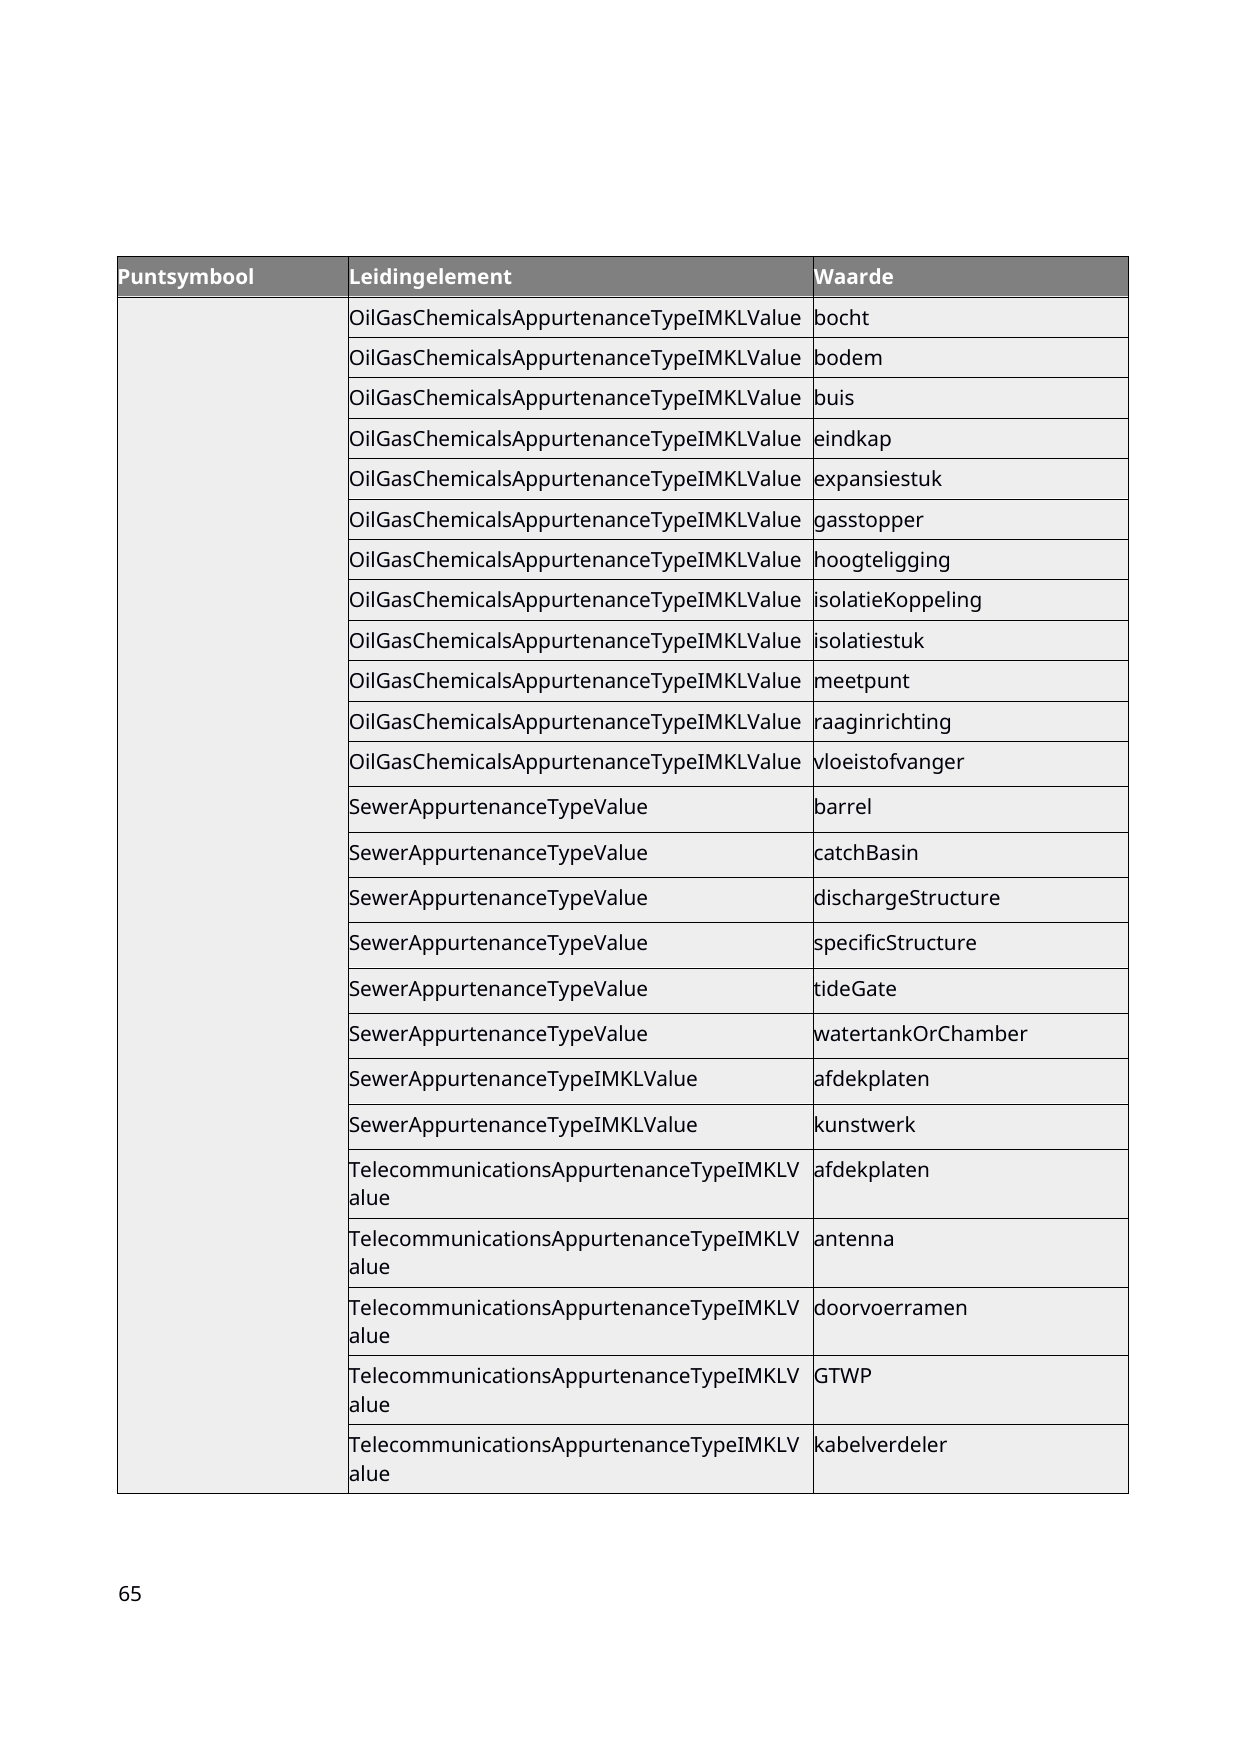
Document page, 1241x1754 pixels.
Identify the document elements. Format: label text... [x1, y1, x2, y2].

table_cell kunstwerk [814, 1105, 1128, 1149]
table_cell SewerAppurtenanceTypeValue [349, 833, 813, 877]
table_cell bocht [814, 298, 1128, 337]
table_cell isolatiestuk [814, 621, 1128, 660]
table_cell OilGasChemicalsAppurtenanceTypeIMKLValue [349, 580, 813, 620]
table_cell hoogteligging [814, 540, 1128, 579]
table_cell eindkap [814, 419, 1128, 458]
table_header Waarde [814, 257, 1128, 296]
table_cell OilGasChemicalsAppurtenanceTypeIMKLValue [349, 459, 813, 498]
table_cell barrel [814, 787, 1128, 832]
table_cell OilGasChemicalsAppurtenanceTypeIMKLValue [349, 621, 813, 660]
table_cell OilGasChemicalsAppurtenanceTypeIMKLValue [349, 661, 813, 701]
table_cell catchBasin [814, 833, 1128, 877]
table_cell SewerAppurtenanceTypeValue [349, 1014, 813, 1058]
table_header Leidingelement [349, 257, 813, 296]
table_cell tideGate [814, 969, 1128, 1013]
table_cell specificStructure [814, 923, 1128, 967]
table_cell antenna [814, 1219, 1128, 1286]
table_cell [349, 378, 813, 418]
table_cell afdekplaten [814, 1150, 1128, 1218]
table_cell OilGasChemicalsAppurtenanceTypeIMKLValue [349, 419, 813, 458]
table_header Puntsymbool [118, 257, 348, 296]
table_cell buis [814, 378, 1128, 418]
table_cell isolatieKoppeling [814, 580, 1128, 620]
table_cell SewerAppurtenanceTypeValue [349, 878, 813, 922]
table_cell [349, 1425, 813, 1493]
table_cell SewerAppurtenanceTypeValue [349, 969, 813, 1013]
table_cell OilGasChemicalsAppurtenanceTypeIMKLValue [349, 540, 813, 579]
table_cell kabelverdeler [814, 1425, 1128, 1493]
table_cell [349, 1288, 813, 1355]
table_cell bodem [814, 338, 1128, 377]
table_cell raaginrichting [814, 702, 1128, 741]
table_cell TelecommunicationsAppurtenanceTypeIMKLValue [349, 1219, 813, 1286]
table_cell meetpunt [814, 661, 1128, 701]
table_cell SewerAppurtenanceTypeValue [349, 787, 813, 832]
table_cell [349, 1356, 813, 1424]
table_cell gasstopper [814, 500, 1128, 539]
table_cell OilGasChemicalsAppurtenanceTypeIMKLValue [349, 500, 813, 539]
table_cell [349, 338, 813, 377]
table_cell OilGasChemicalsAppurtenanceTypeIMKLValue [349, 742, 813, 786]
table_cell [349, 298, 813, 337]
table_cell vloeistofvanger [814, 742, 1128, 786]
table_cell watertankOrChamber [814, 1014, 1128, 1058]
table_cell TelecommunicationsAppurtenanceTypeIMKLValue [349, 1150, 813, 1218]
table_cell dischargeStructure [814, 878, 1128, 922]
table_cell afdekplaten [814, 1059, 1128, 1103]
table_cell expansiestuk [814, 459, 1128, 498]
table_cell SewerAppurtenanceTypeIMKLValue [349, 1059, 813, 1103]
table_cell OilGasChemicalsAppurtenanceTypeIMKLValue [349, 702, 813, 741]
table_cell doorvoerramen [814, 1288, 1128, 1355]
table_cell SewerAppurtenanceTypeValue [349, 923, 813, 967]
table_cell GTWP [814, 1356, 1128, 1424]
table_cell SewerAppurtenanceTypeIMKLValue [349, 1105, 813, 1149]
